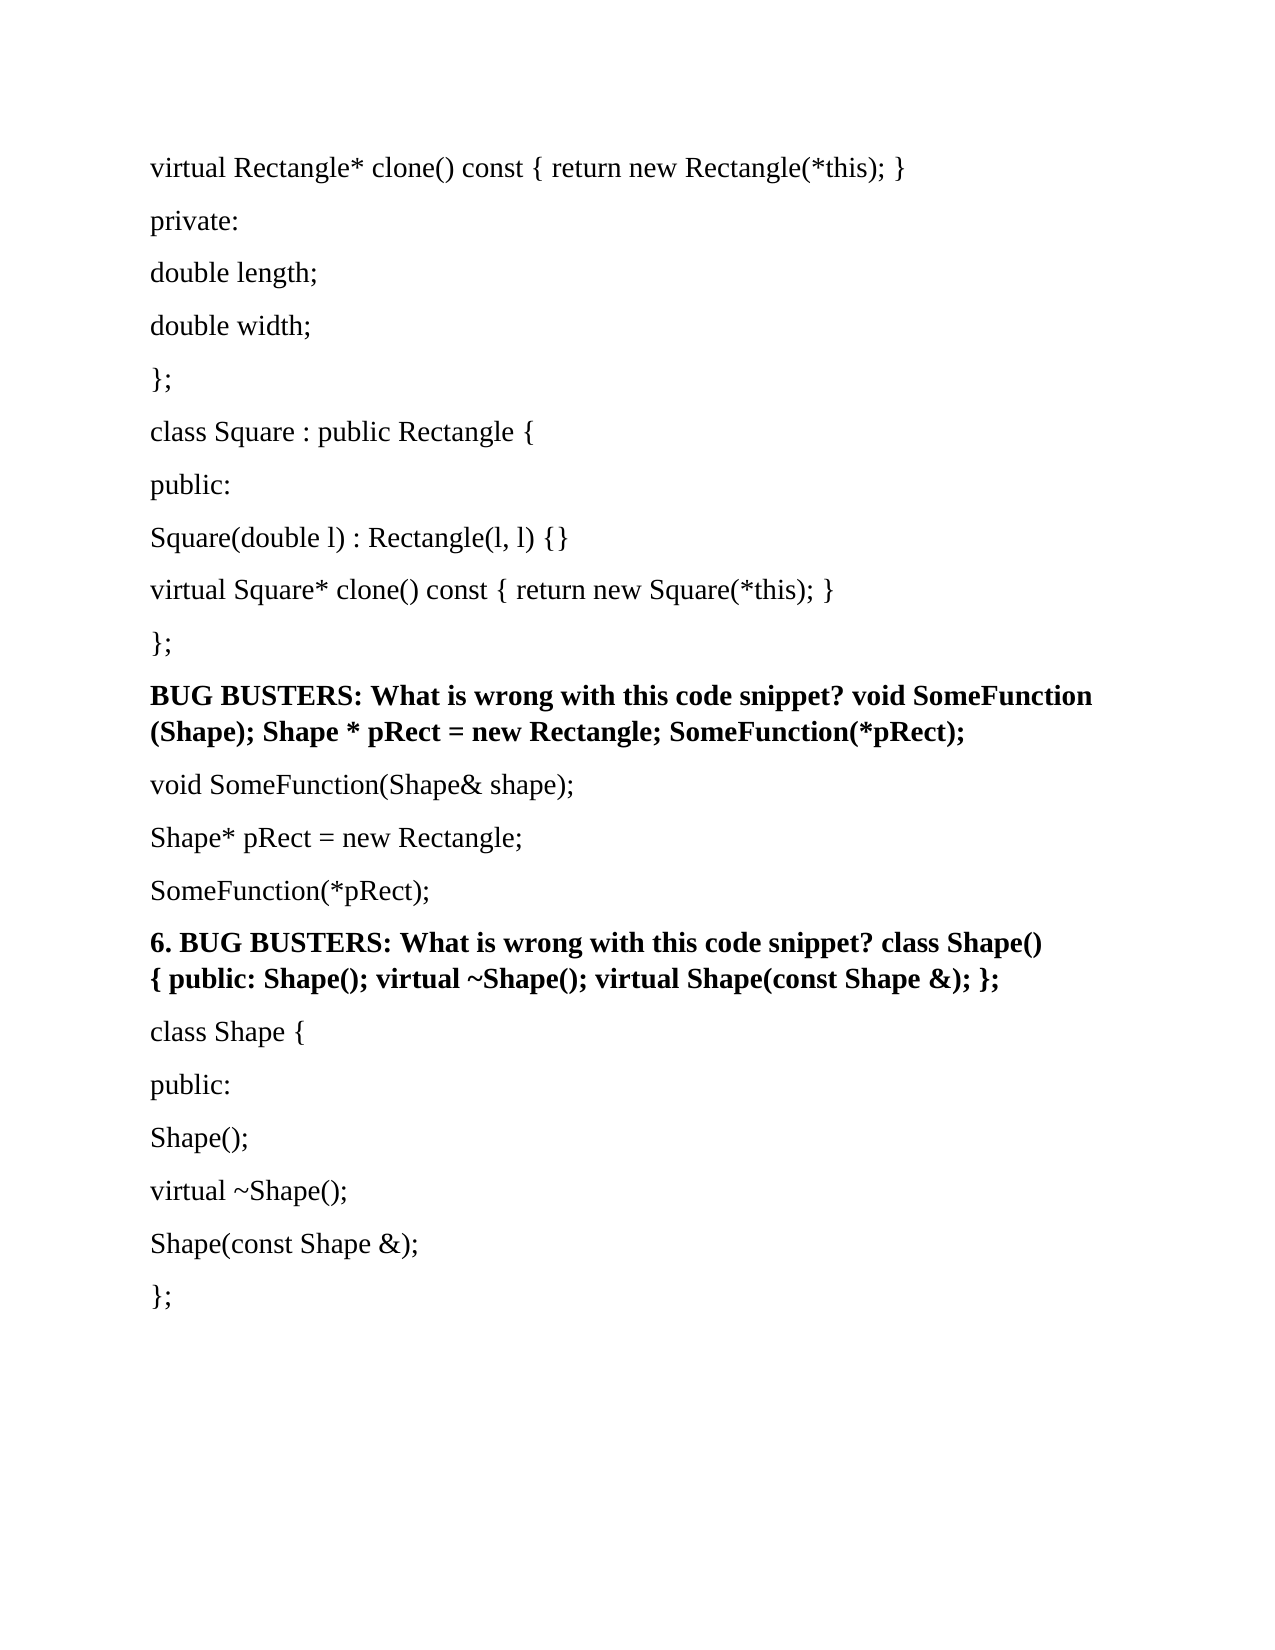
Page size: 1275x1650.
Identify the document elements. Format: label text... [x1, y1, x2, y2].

text }; [150, 1278, 1125, 1312]
text BUG BUSTERS: What is wrong with this code snippet? void SomeFunction (Shape); Shape * pRect = new Rectangle; SomeFunction(*pRect); [150, 678, 1125, 748]
text 6. BUG BUSTERS: What is wrong with this code snippet? class Shape() { public: Shape(); virtual ~Shape(); virtual Shape(const Shape &); }; [150, 926, 1125, 995]
text double length; [150, 256, 1125, 289]
text private: [150, 203, 1125, 236]
text virtual Square* clone() const { return new Square(*this); } [150, 572, 1125, 606]
text class Square : public Rectangle { [150, 414, 1125, 448]
text SomeFunction(*pRect); [150, 873, 1125, 906]
text Shape(); [150, 1120, 1125, 1154]
text virtual Rectangle* clone() const { return new Rectangle(*this); } [150, 150, 1125, 183]
text Shape* pRect = new Rectangle; [150, 820, 1125, 853]
text public: [150, 467, 1125, 500]
text }; [150, 625, 1125, 659]
text Square(double l) : Rectangle(l, l) {} [150, 520, 1125, 553]
text public: [150, 1067, 1125, 1101]
text }; [150, 361, 1125, 395]
text class Shape { [150, 1014, 1125, 1048]
text virtual ~Shape(); [150, 1173, 1125, 1206]
text double width; [150, 308, 1125, 342]
text Shape(const Shape &); [150, 1226, 1125, 1259]
text void SomeFunction(Shape& shape); [150, 767, 1125, 801]
